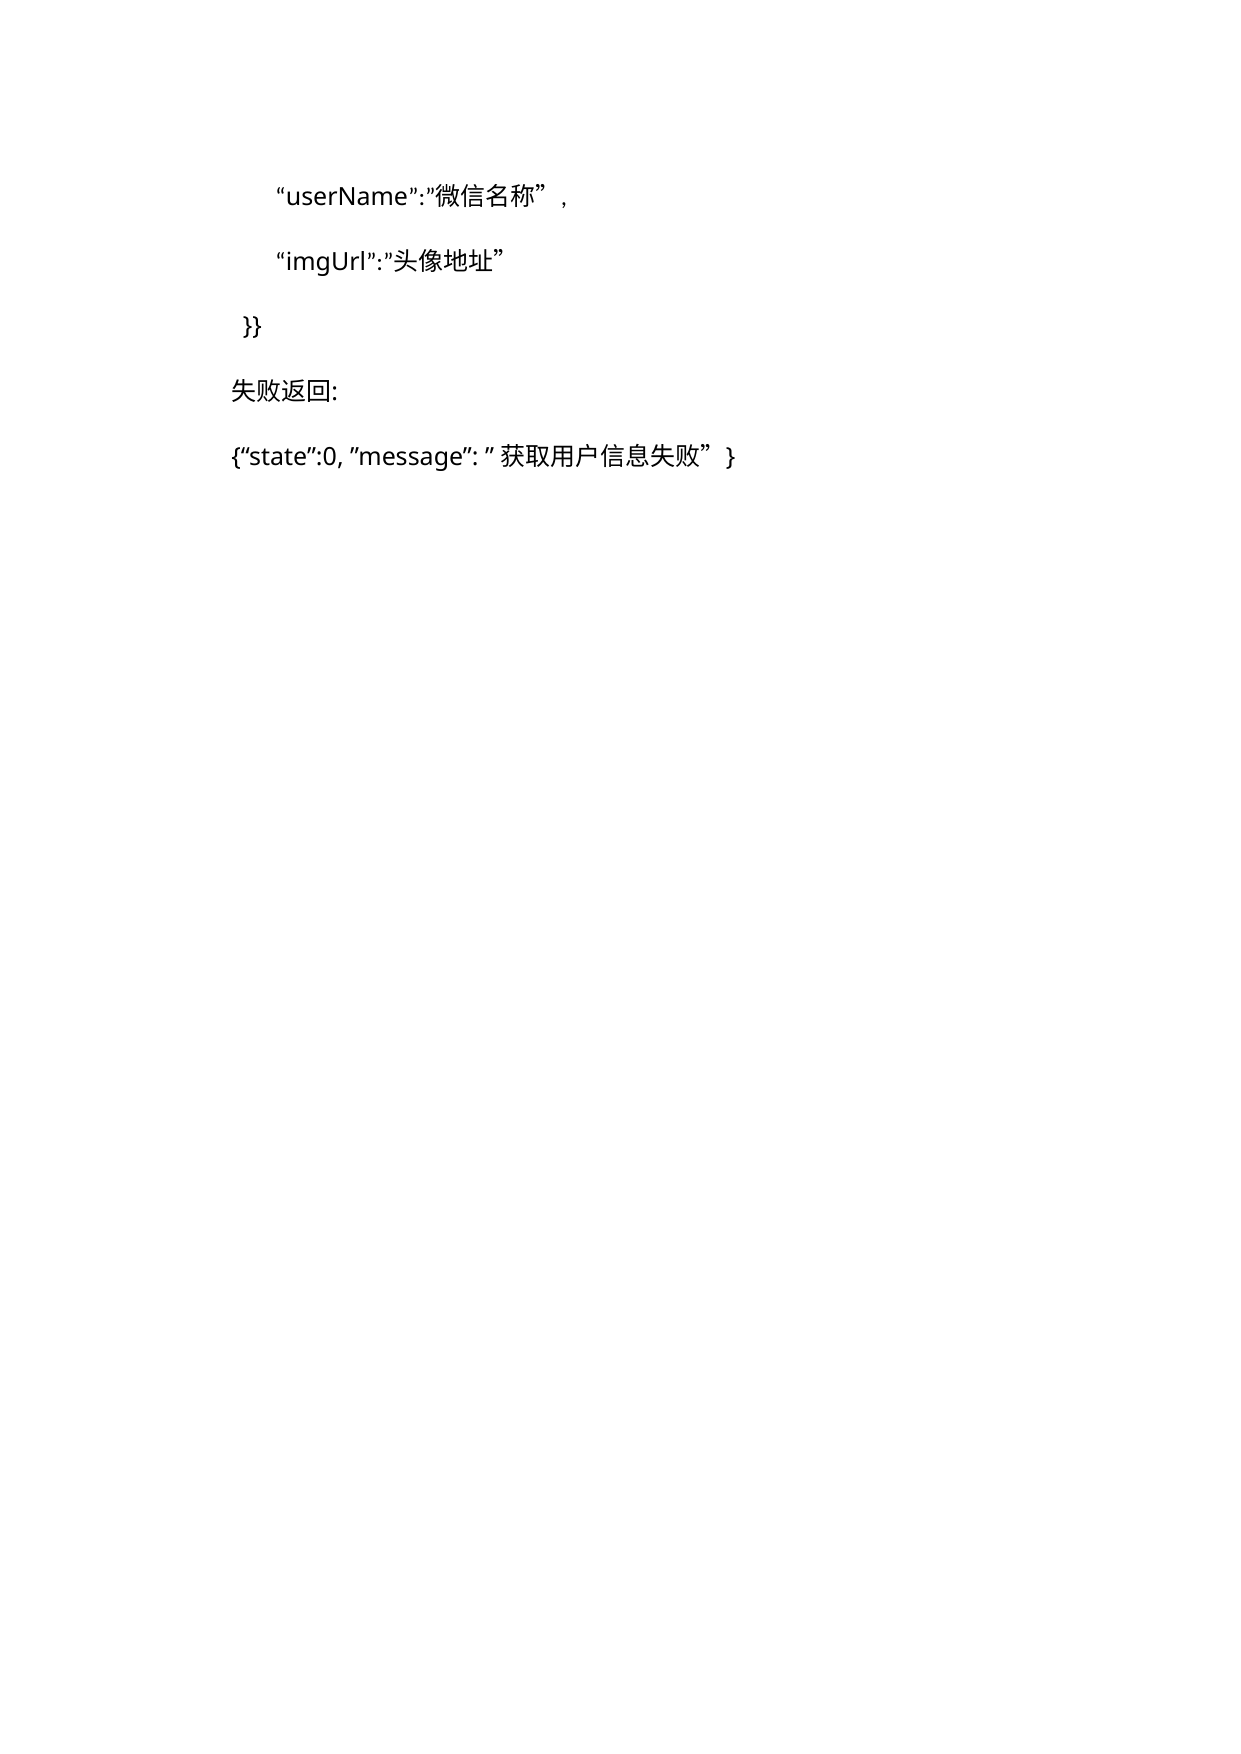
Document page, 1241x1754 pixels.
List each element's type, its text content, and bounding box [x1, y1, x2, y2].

text {“state”:0, ”message”: ” 获取用户信息失败”} [231, 422, 1053, 487]
text “imgUrl”:”头像地址” [187, 227, 1053, 292]
text 失败返回: [231, 357, 1053, 422]
text }} [231, 292, 1053, 357]
text “userName”:”微信名称”, [187, 162, 1053, 227]
